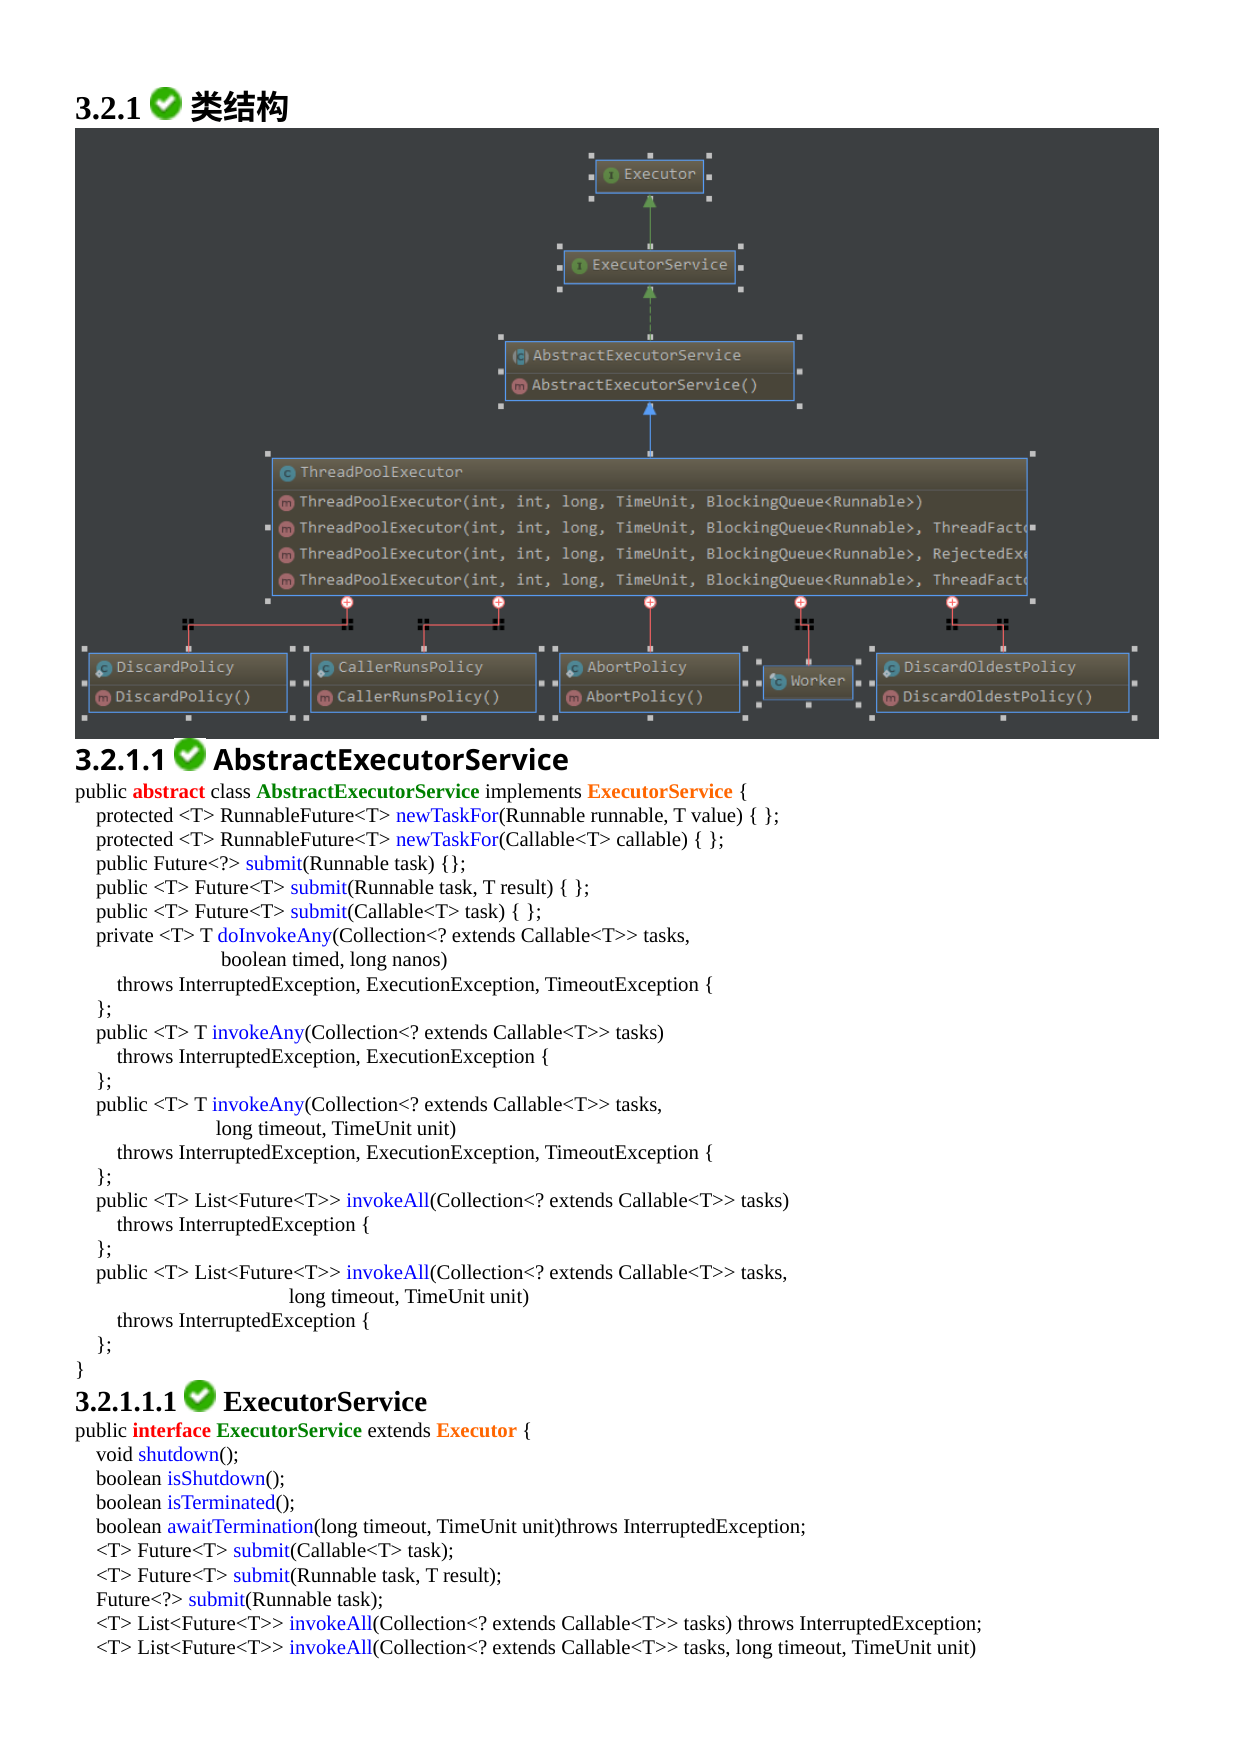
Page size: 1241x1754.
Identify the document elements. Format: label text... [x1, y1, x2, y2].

picture [184, 1380, 216, 1412]
text public <T> List<Future<T>> invokeAll(Collection<? extends Callable<T>> tasks) [75, 1188, 1165, 1212]
text Future<?> submit(Runnable task); [75, 1587, 1165, 1611]
text protected <T> RunnableFuture<T> newTaskFor(Callable<T> callable) { }; [75, 827, 1165, 851]
text ExecutorService [75, 1381, 1165, 1418]
text public <T> T invokeAny(Collection<? extends Callable<T>> tasks) [75, 1019, 1165, 1044]
picture [75, 128, 1159, 771]
text AbstractExecutorService [75, 739, 1165, 779]
text public interface ExecutorService extends Executor { [75, 1418, 1165, 1442]
text void shutdown(); [75, 1442, 1165, 1466]
text public <T> Future<T> submit(Runnable task, T result) { }; [75, 875, 1165, 899]
text boolean timed, long nanos) [75, 947, 1165, 971]
text boolean isTerminated(); [75, 1490, 1165, 1514]
text }; [75, 1164, 1165, 1188]
text throws InterruptedException { [75, 1308, 1165, 1332]
text 类结构 [75, 81, 1165, 129]
text <T> List<Future<T>> invokeAll(Collection<? extends Callable<T>> tasks, long timeout, TimeUnit unit) [75, 1635, 1165, 1659]
text <T> Future<T> submit(Runnable task, T result); [75, 1562, 1165, 1587]
picture [150, 87, 182, 120]
text private <T> T doInvokeAny(Collection<? extends Callable<T>> tasks, [75, 923, 1165, 947]
text }; [75, 996, 1165, 1019]
text throws InterruptedException, ExecutionException { [75, 1044, 1165, 1068]
text throws InterruptedException, ExecutionException, TimeoutException { [75, 1140, 1165, 1164]
text long timeout, TimeUnit unit) [75, 1284, 1165, 1308]
text boolean awaitTermination(long timeout, TimeUnit unit)throws InterruptedException; [75, 1514, 1165, 1538]
text public abstract class AbstractExecutorService implements ExecutorService { [75, 779, 1165, 803]
text protected <T> RunnableFuture<T> newTaskFor(Runnable runnable, T value) { }; [75, 803, 1165, 827]
text public <T> Future<T> submit(Callable<T> task) { }; [75, 899, 1165, 923]
text public <T> T invokeAny(Collection<? extends Callable<T>> tasks, [75, 1092, 1165, 1116]
text <T> List<Future<T>> invokeAll(Collection<? extends Callable<T>> tasks) throws InterruptedException; [75, 1611, 1165, 1635]
text } [75, 1356, 1165, 1381]
text public <T> List<Future<T>> invokeAll(Collection<? extends Callable<T>> tasks, [75, 1260, 1165, 1284]
text }; [75, 1068, 1165, 1092]
text throws InterruptedException, ExecutionException, TimeoutException { [75, 971, 1165, 996]
text boolean isShutdown(); [75, 1466, 1165, 1490]
text long timeout, TimeUnit unit) [75, 1116, 1165, 1140]
text }; [75, 1332, 1165, 1356]
text }; [75, 1236, 1165, 1260]
text <T> Future<T> submit(Callable<T> task); [75, 1538, 1165, 1562]
text throws InterruptedException { [75, 1212, 1165, 1236]
text public Future<?> submit(Runnable task) {}; [75, 851, 1165, 875]
